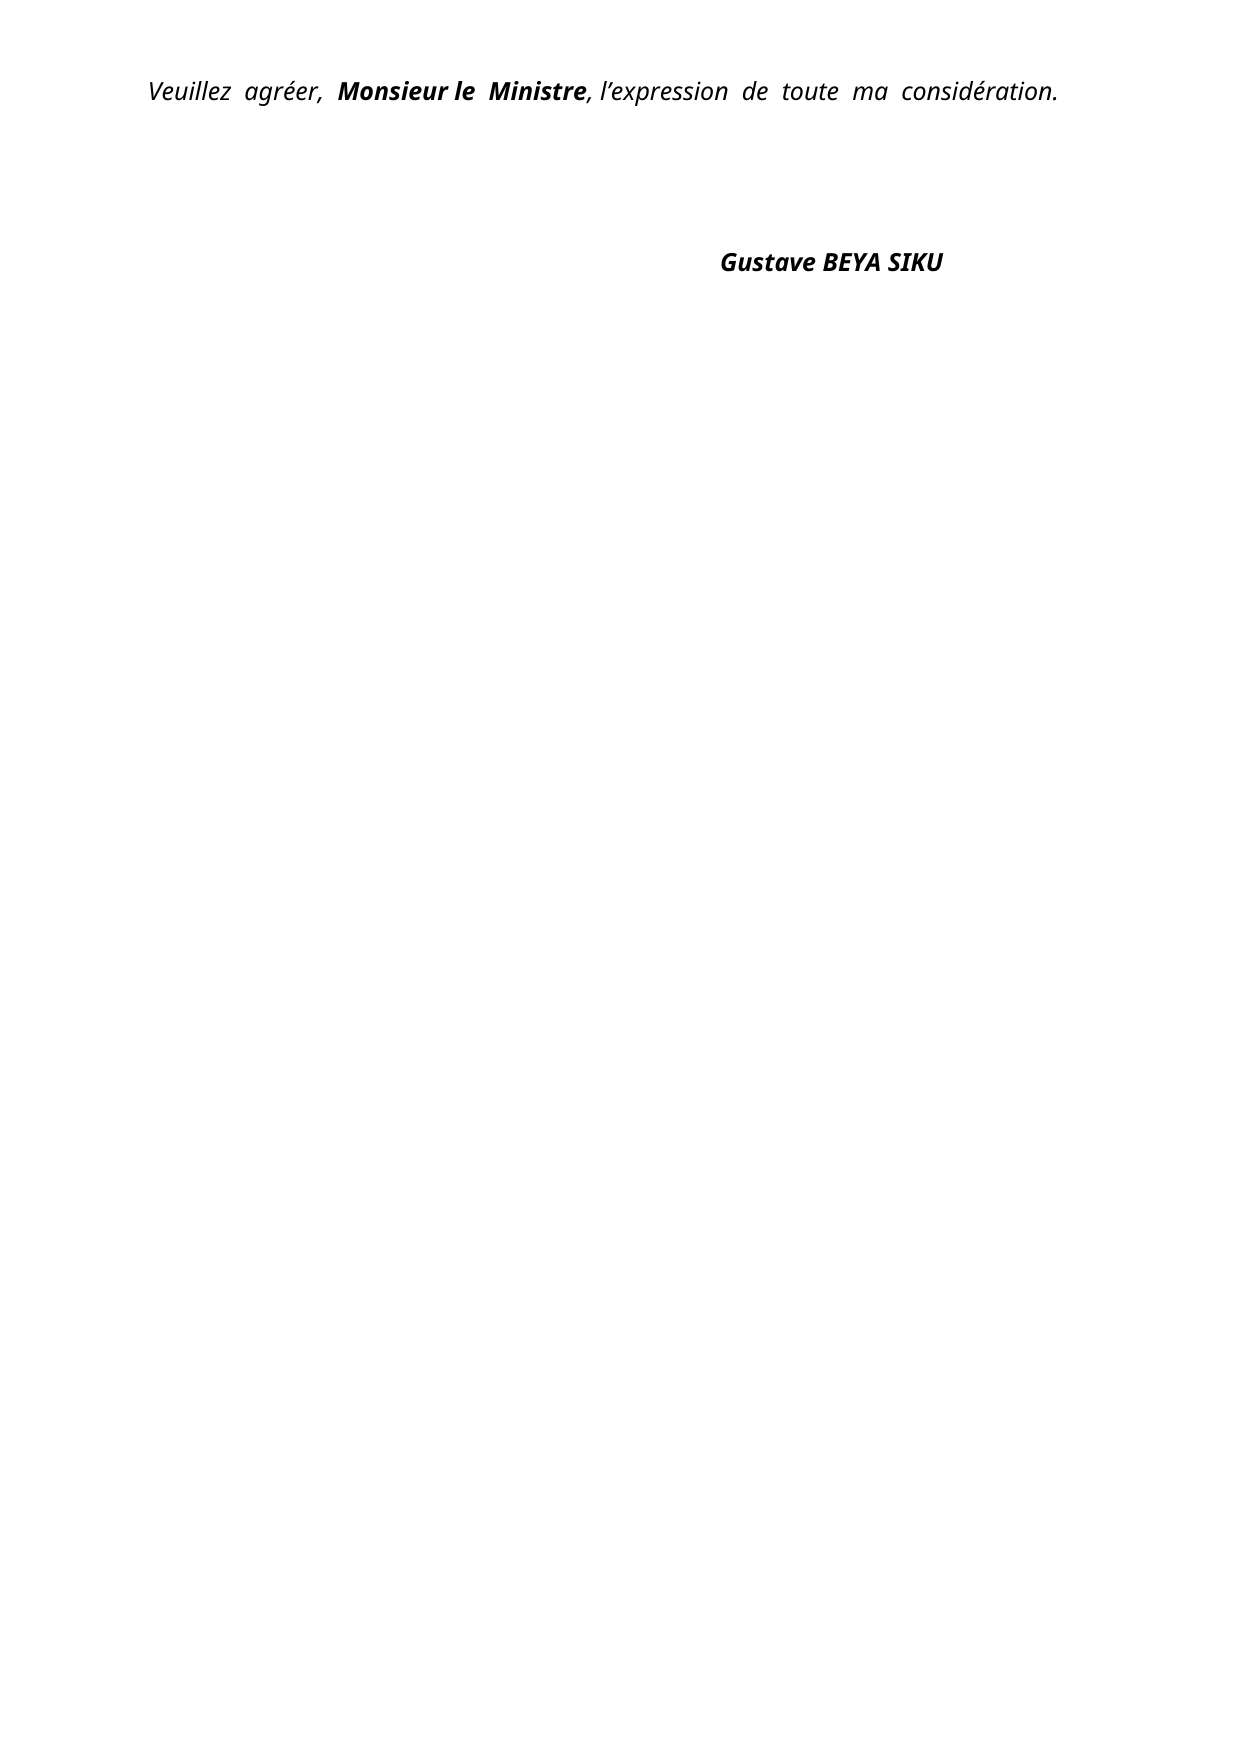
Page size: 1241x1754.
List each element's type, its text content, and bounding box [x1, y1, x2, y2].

text Gustave BEYA SIKU [295, 244, 1093, 278]
text Veuillez agréer, Monsieur le Ministre, l’expression de toute ma considération. [148, 74, 1093, 108]
